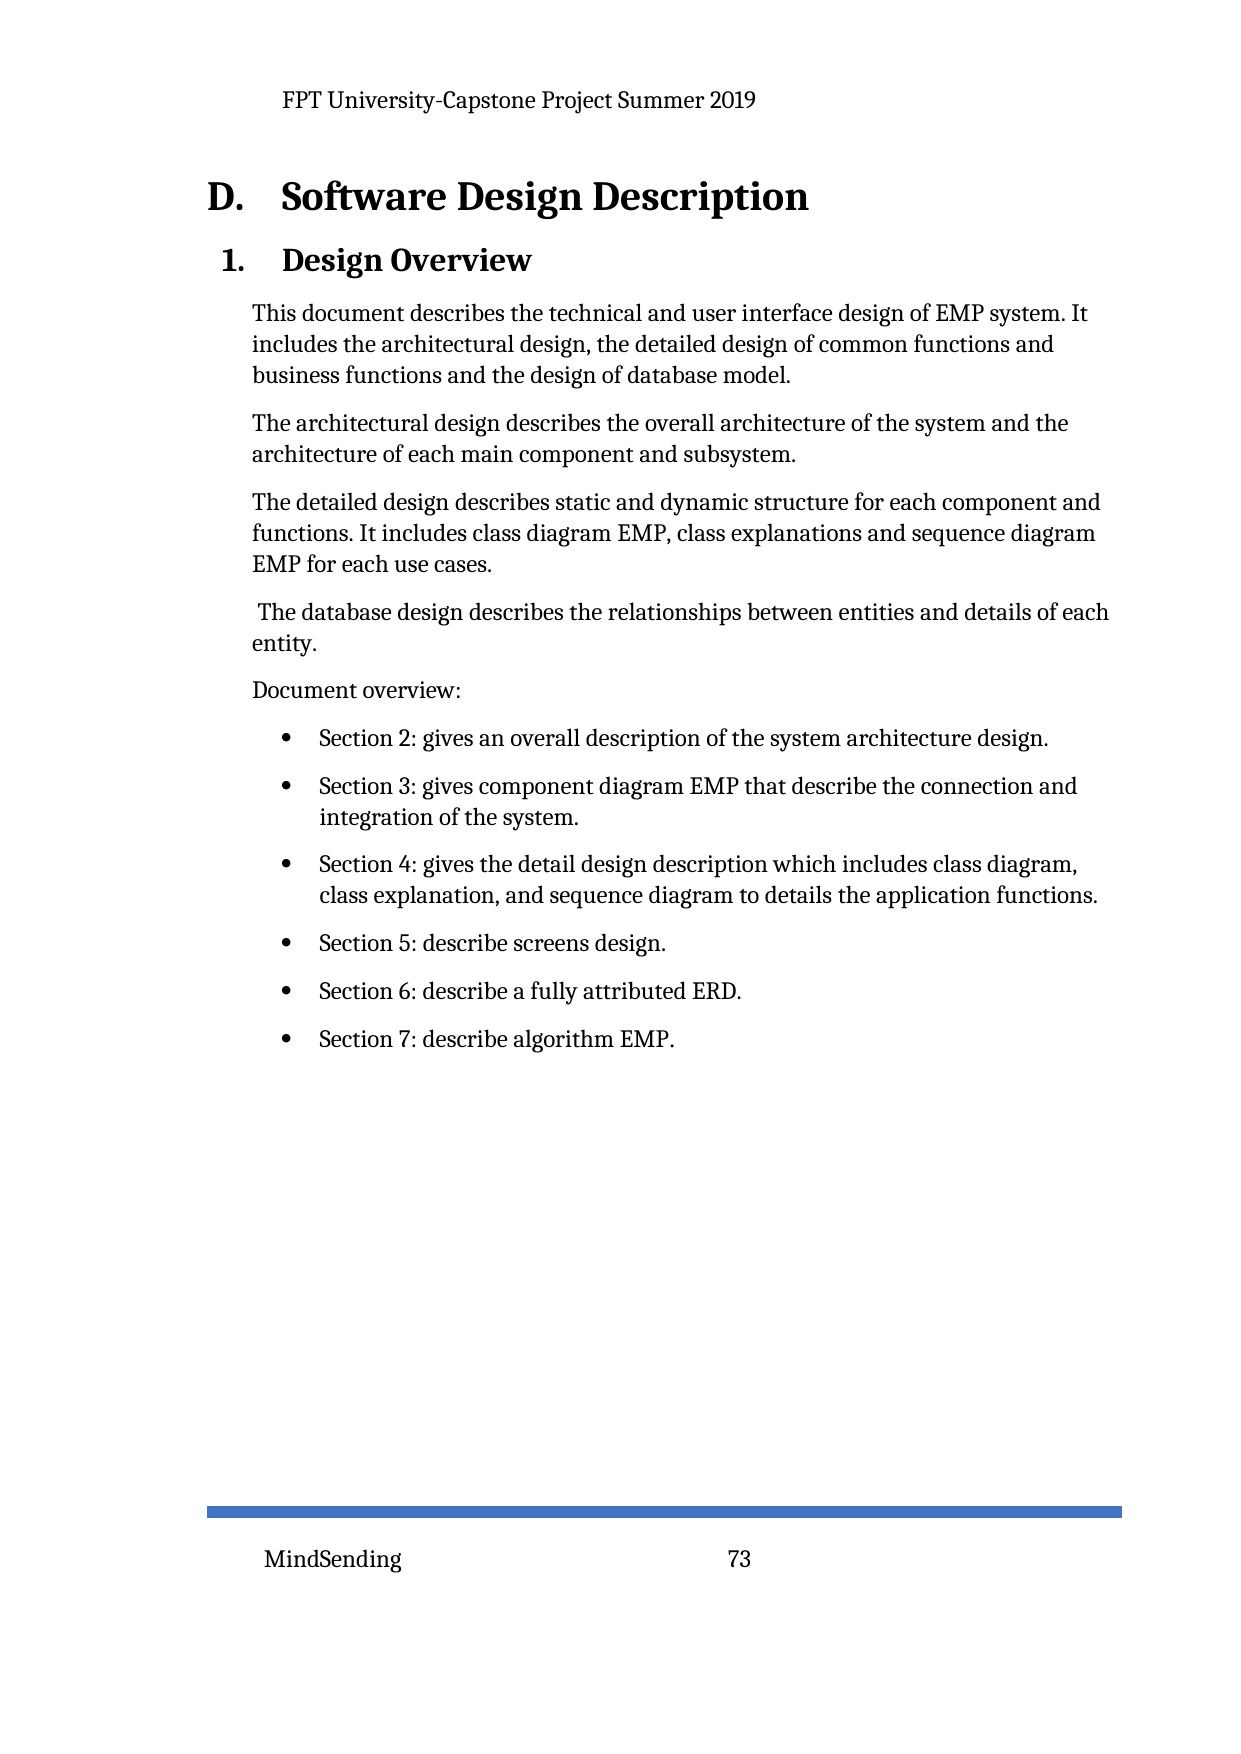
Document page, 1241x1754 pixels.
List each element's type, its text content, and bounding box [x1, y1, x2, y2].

subtitle Software Design Description [207, 173, 1122, 221]
list Section 7: describe algorithm EMP. [282, 1024, 1122, 1054]
list Section 2: gives an overall description of the system architecture design. [282, 724, 1122, 753]
text This document describes the technical and user interface design of EMP system. It includes the architectural design, the detailed design of common functions and business functions and the design of database model. [252, 299, 1122, 390]
text The database design describes the relationships between entities and details of each entity. [252, 597, 1122, 657]
list Section 6: describe a fully attributed ERD. [282, 977, 1122, 1006]
list Section 4: gives the detail design description which includes class diagram, class explanation, and sequence diagram to details the application functions. [282, 850, 1122, 910]
text The detailed design describes static and dynamic structure for each component and functions. It includes class diagram EMP, class explanations and sequence diagram EMP for each use cases. [252, 488, 1122, 578]
subtitle Design Overview [207, 241, 1122, 279]
text The architectural design describes the overall architecture of the system and the architecture of each main component and subsystem. [252, 409, 1122, 469]
list Section 3: gives component diagram EMP that describe the connection and integration of the system. [282, 772, 1122, 831]
text Document overview: [252, 676, 1122, 705]
list Section 5: describe screens design. [282, 929, 1122, 958]
